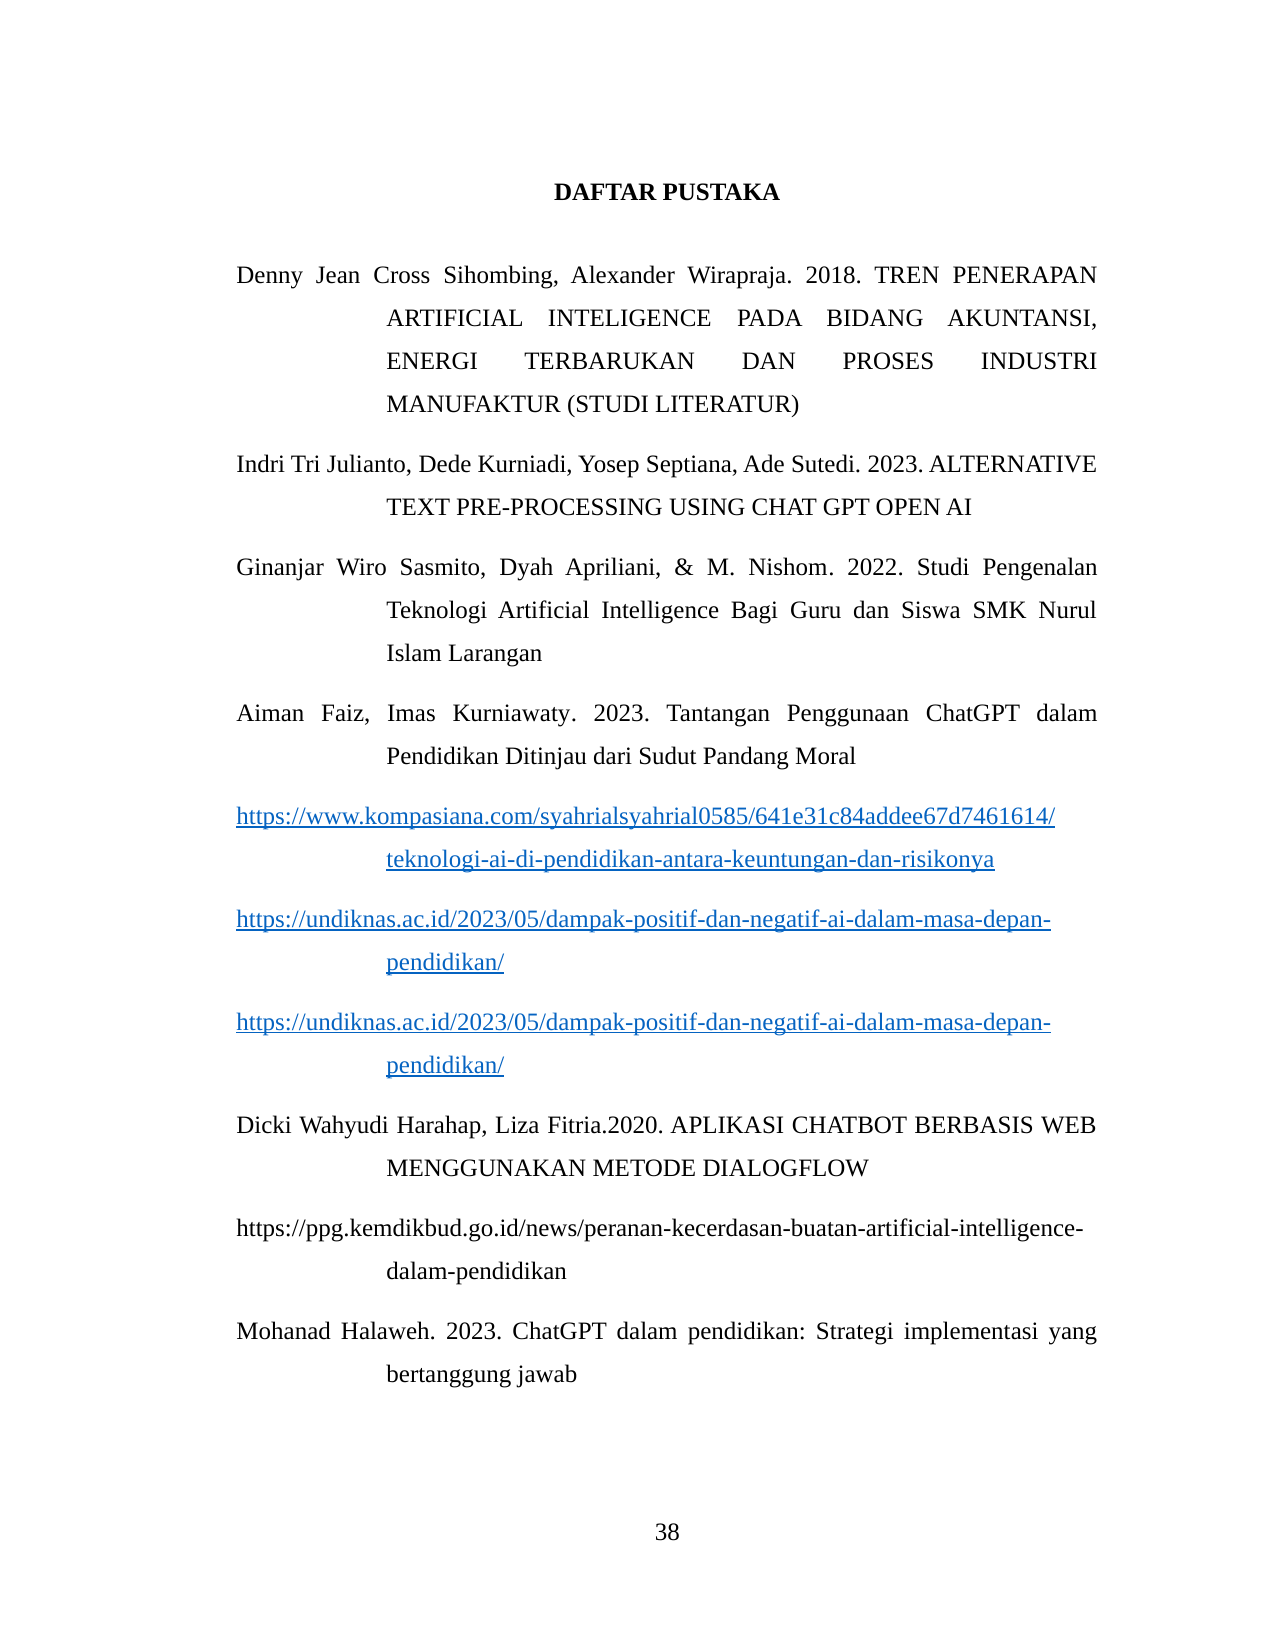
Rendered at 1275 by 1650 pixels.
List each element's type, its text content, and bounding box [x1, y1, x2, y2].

text https://undiknas.ac.id/2023/05/dampak-positif-dan-negatif-ai-dalam-masa-depan-pendidikan/ [236, 904, 1098, 976]
text Mohanad Halaweh. 2023. ChatGPT dalam pendidikan: Strategi implementasi yang bertanggung jawab [236, 1316, 1098, 1388]
text Aiman Faiz, Imas Kurniawaty. 2023. Tantangan Penggunaan ChatGPT dalam Pendidikan Ditinjau dari Sudut Pandang Moral [236, 698, 1098, 770]
text Ginanjar Wiro Sasmito, Dyah Apriliani, & M. Nishom. 2022. Studi Pengenalan Teknologi Artificial Intelligence Bagi Guru dan Siswa SMK Nurul Islam Larangan [236, 552, 1098, 667]
text Dicki Wahyudi Harahap, Liza Fitria.2020. APLIKASI CHATBOT BERBASIS WEB MENGGUNAKAN METODE DIALOGFLOW [236, 1110, 1098, 1182]
text https://www.kompasiana.com/syahrialsyahrial0585/641e31c84addee67d7461614/teknologi-ai-di-pendidikan-antara-keuntungan-dan-risikonya [236, 801, 1098, 873]
text https://undiknas.ac.id/2023/05/dampak-positif-dan-negatif-ai-dalam-masa-depan-pendidikan/ [236, 1007, 1098, 1079]
subtitle DAFTAR PUSTAKA [236, 177, 1098, 206]
text https://ppg.kemdikbud.go.id/news/peranan-kecerdasan-buatan-artificial-intelligence-dalam-pendidikan [236, 1213, 1098, 1285]
text Indri Tri Julianto, Dede Kurniadi, Yosep Septiana, Ade Sutedi. 2023. ALTERNATIVE TEXT PRE-PROCESSING USING CHAT GPT OPEN AI [236, 449, 1098, 521]
text Denny Jean Cross Sihombing, Alexander Wirapraja. 2018. TREN PENERAPAN ARTIFICIAL INTELIGENCE PADA BIDANG AKUNTANSI, ENERGI TERBARUKAN DAN PROSES INDUSTRI MANUFAKTUR (STUDI LITERATUR) [236, 260, 1098, 418]
